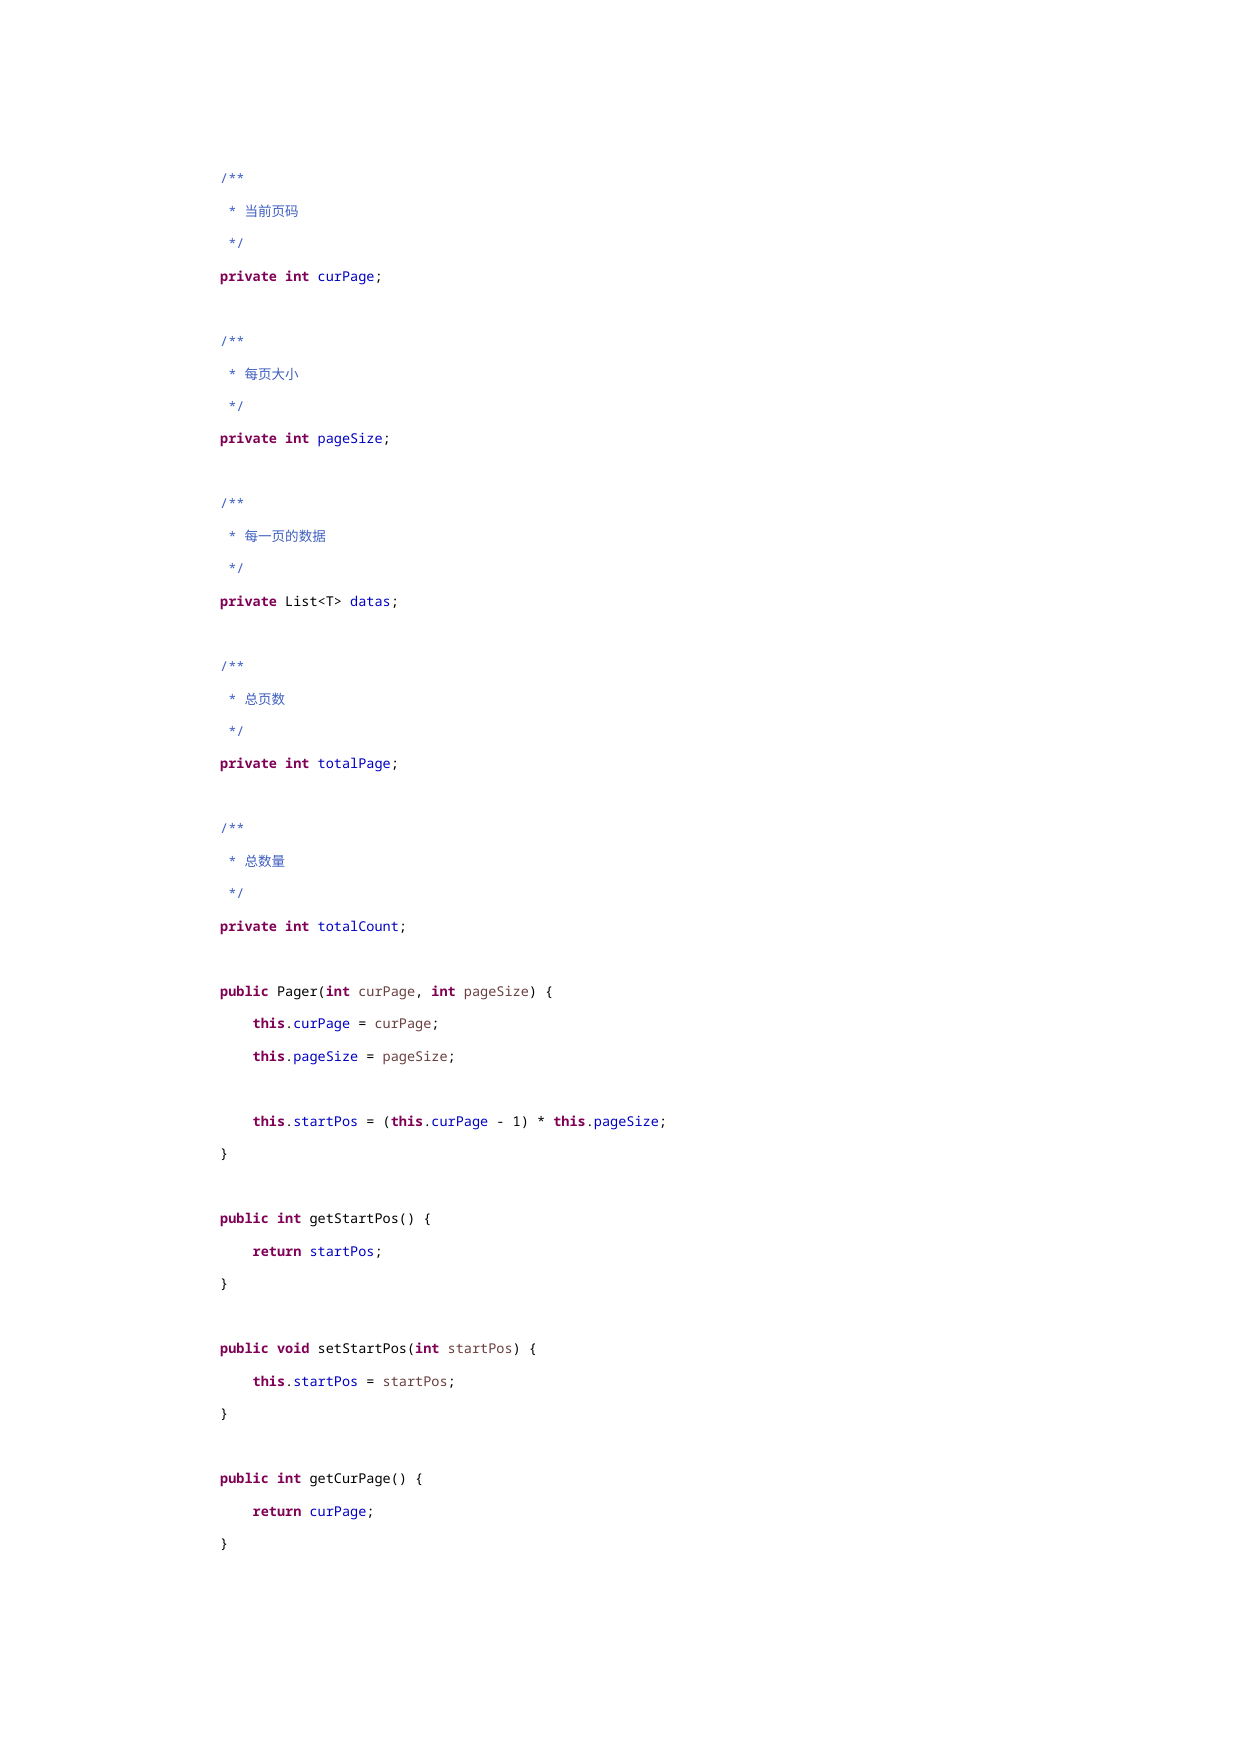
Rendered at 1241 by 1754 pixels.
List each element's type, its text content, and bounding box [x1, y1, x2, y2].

text } [187, 1397, 1053, 1429]
text private List<T> datas; [187, 584, 1053, 617]
text * 总页数 [187, 682, 1053, 714]
text /** [187, 649, 1053, 682]
text this.curPage = curPage; [187, 1007, 1053, 1039]
text * 每一页的数据 [187, 519, 1053, 552]
text public void setStartPos(int startPos) { [187, 1332, 1053, 1364]
text /** [187, 324, 1053, 357]
text /** [187, 812, 1053, 844]
text } [187, 1137, 1053, 1169]
text * 当前页码 [187, 194, 1053, 227]
text */ [187, 389, 1053, 422]
text private int totalPage; [187, 747, 1053, 779]
text return curPage; [187, 1494, 1053, 1527]
text /** [187, 487, 1053, 519]
text } [187, 1267, 1053, 1299]
text this.startPos = (this.curPage - 1) * this.pageSize; [187, 1104, 1053, 1137]
text this.pageSize = pageSize; [187, 1039, 1053, 1072]
text */ [187, 877, 1053, 909]
text public Pager(int curPage, int pageSize) { [187, 974, 1053, 1007]
text */ [187, 552, 1053, 584]
text * 每页大小 [187, 357, 1053, 389]
text */ [187, 714, 1053, 747]
text public int getCurPage() { [187, 1462, 1053, 1494]
text private int curPage; [187, 259, 1053, 292]
text this.startPos = startPos; [187, 1364, 1053, 1397]
text * 总数量 [187, 844, 1053, 877]
text private int totalCount; [187, 909, 1053, 942]
text private int pageSize; [187, 422, 1053, 454]
text /** [187, 162, 1053, 194]
text */ [187, 227, 1053, 259]
text } [187, 1527, 1053, 1559]
text public int getStartPos() { [187, 1202, 1053, 1234]
text return startPos; [187, 1234, 1053, 1267]
